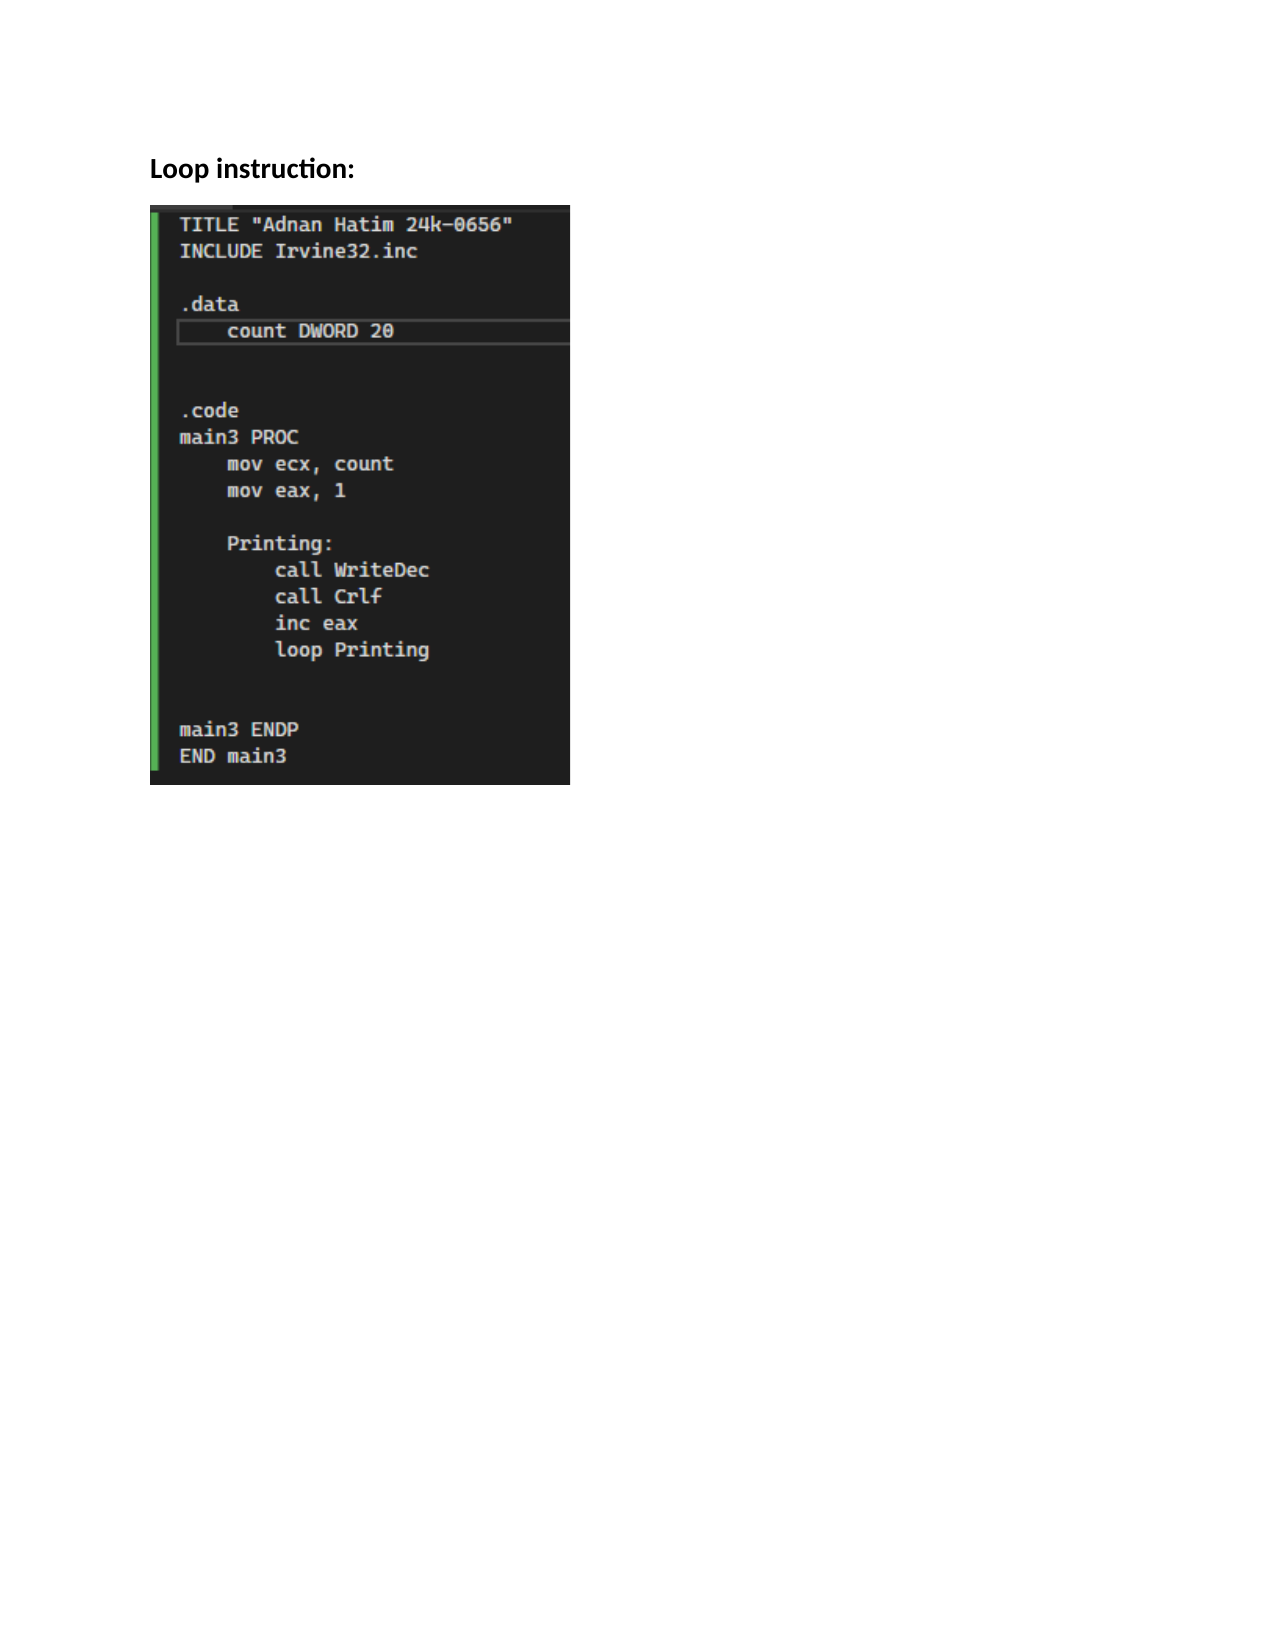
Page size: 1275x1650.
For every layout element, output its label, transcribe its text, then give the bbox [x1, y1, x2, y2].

picture [150, 205, 571, 785]
text Loop instruction: [150, 150, 1125, 186]
